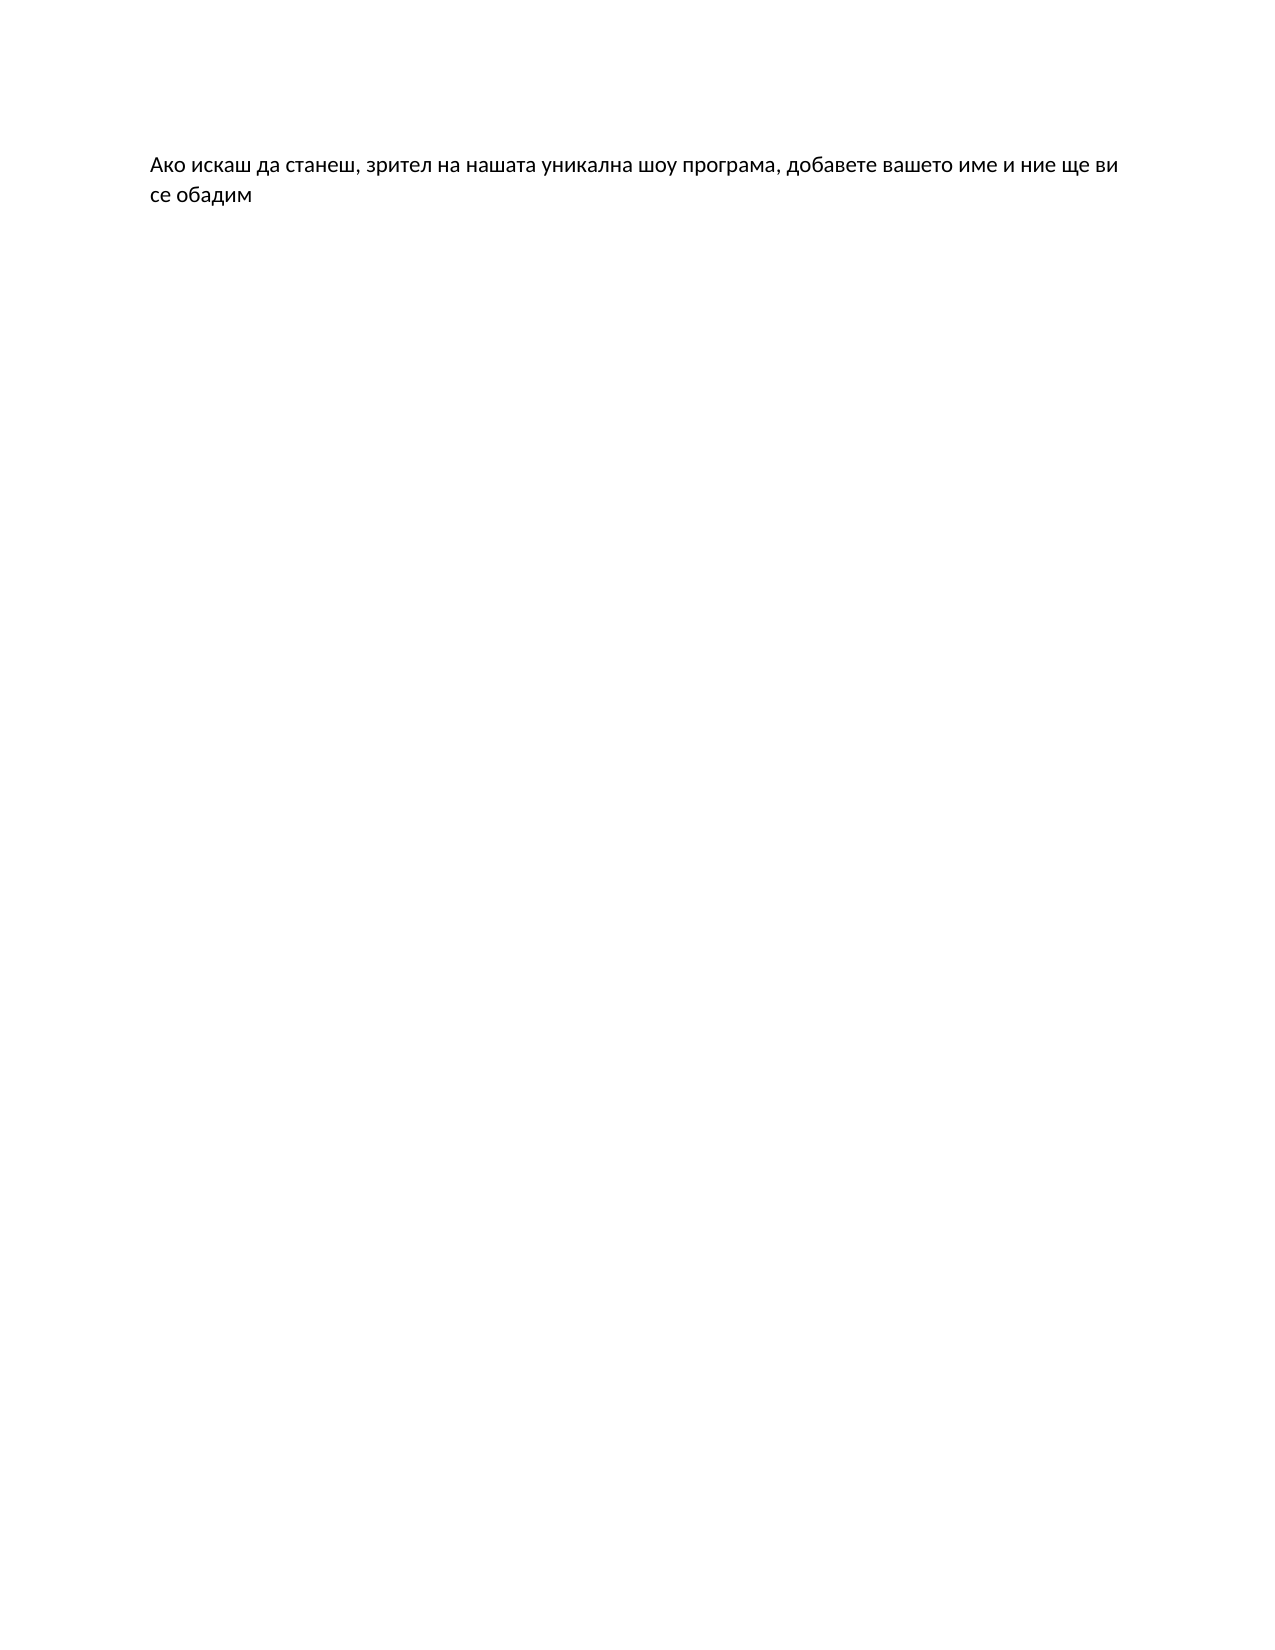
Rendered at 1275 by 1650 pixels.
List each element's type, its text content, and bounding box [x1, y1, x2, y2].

text Ако искаш да станеш, зрител на нашата уникална шоу програма, добавете вашето име и ние ще ви се обадим [150, 150, 1125, 208]
